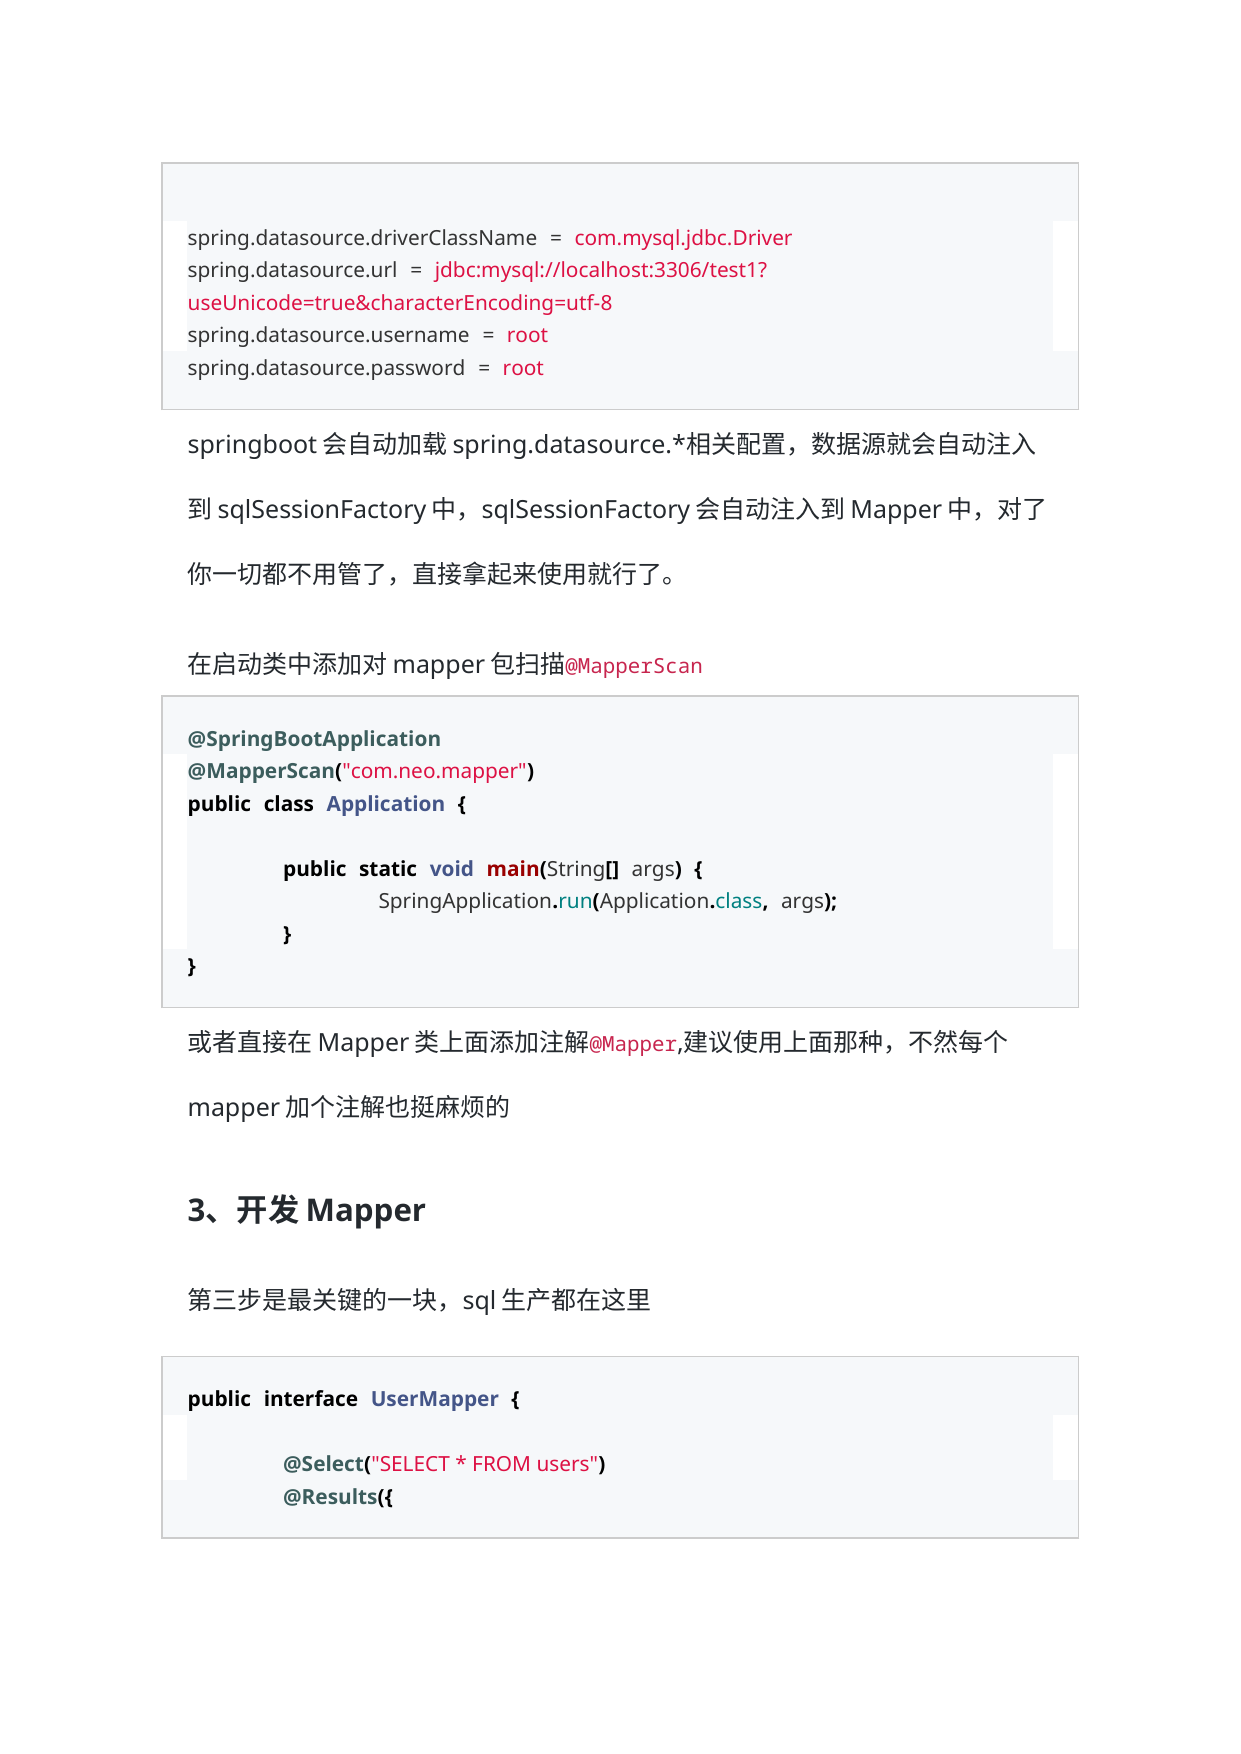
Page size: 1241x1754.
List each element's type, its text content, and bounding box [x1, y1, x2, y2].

text SpringApplication.run(Application.class, args); [187, 884, 1053, 917]
text public interface UserMapper { [163, 1357, 1078, 1415]
text 3、开发Mapper [187, 1176, 1053, 1241]
text spring.datasource.driverClassName = com.mysql.jdbc.Driver [187, 221, 1053, 253]
text public static void main(String[] args) { [187, 852, 1053, 884]
text @Results({ [163, 1453, 1078, 1537]
text 在启动类中添加对mapper包扫描@MapperScan [187, 630, 1053, 695]
text springboot会自动加载spring.datasource.*相关配置，数据源就会自动注入到sqlSessionFactory中，sqlSessionFactory会自动注入到Mapper中，对了你一切都不用管了，直接拿起来使用就行了。 [187, 410, 1053, 605]
text 或者直接在Mapper类上面添加注解@Mapper,建议使用上面那种，不然每个mapper加个注解也挺麻烦的 [187, 1008, 1053, 1138]
text 第三步是最关键的一块，sql生产都在这里 [187, 1266, 1053, 1331]
text @SpringBootApplication [163, 697, 1078, 754]
text public class Application { [187, 787, 1053, 819]
text spring.datasource.password = root [163, 324, 1078, 409]
text spring.datasource.url = jdbc:mysql://localhost:3306/test1?useUnicode=true&characterEncoding=utf-8 [187, 253, 1053, 318]
text } [163, 923, 1078, 1007]
text @MapperScan("com.neo.mapper") [187, 754, 1053, 787]
